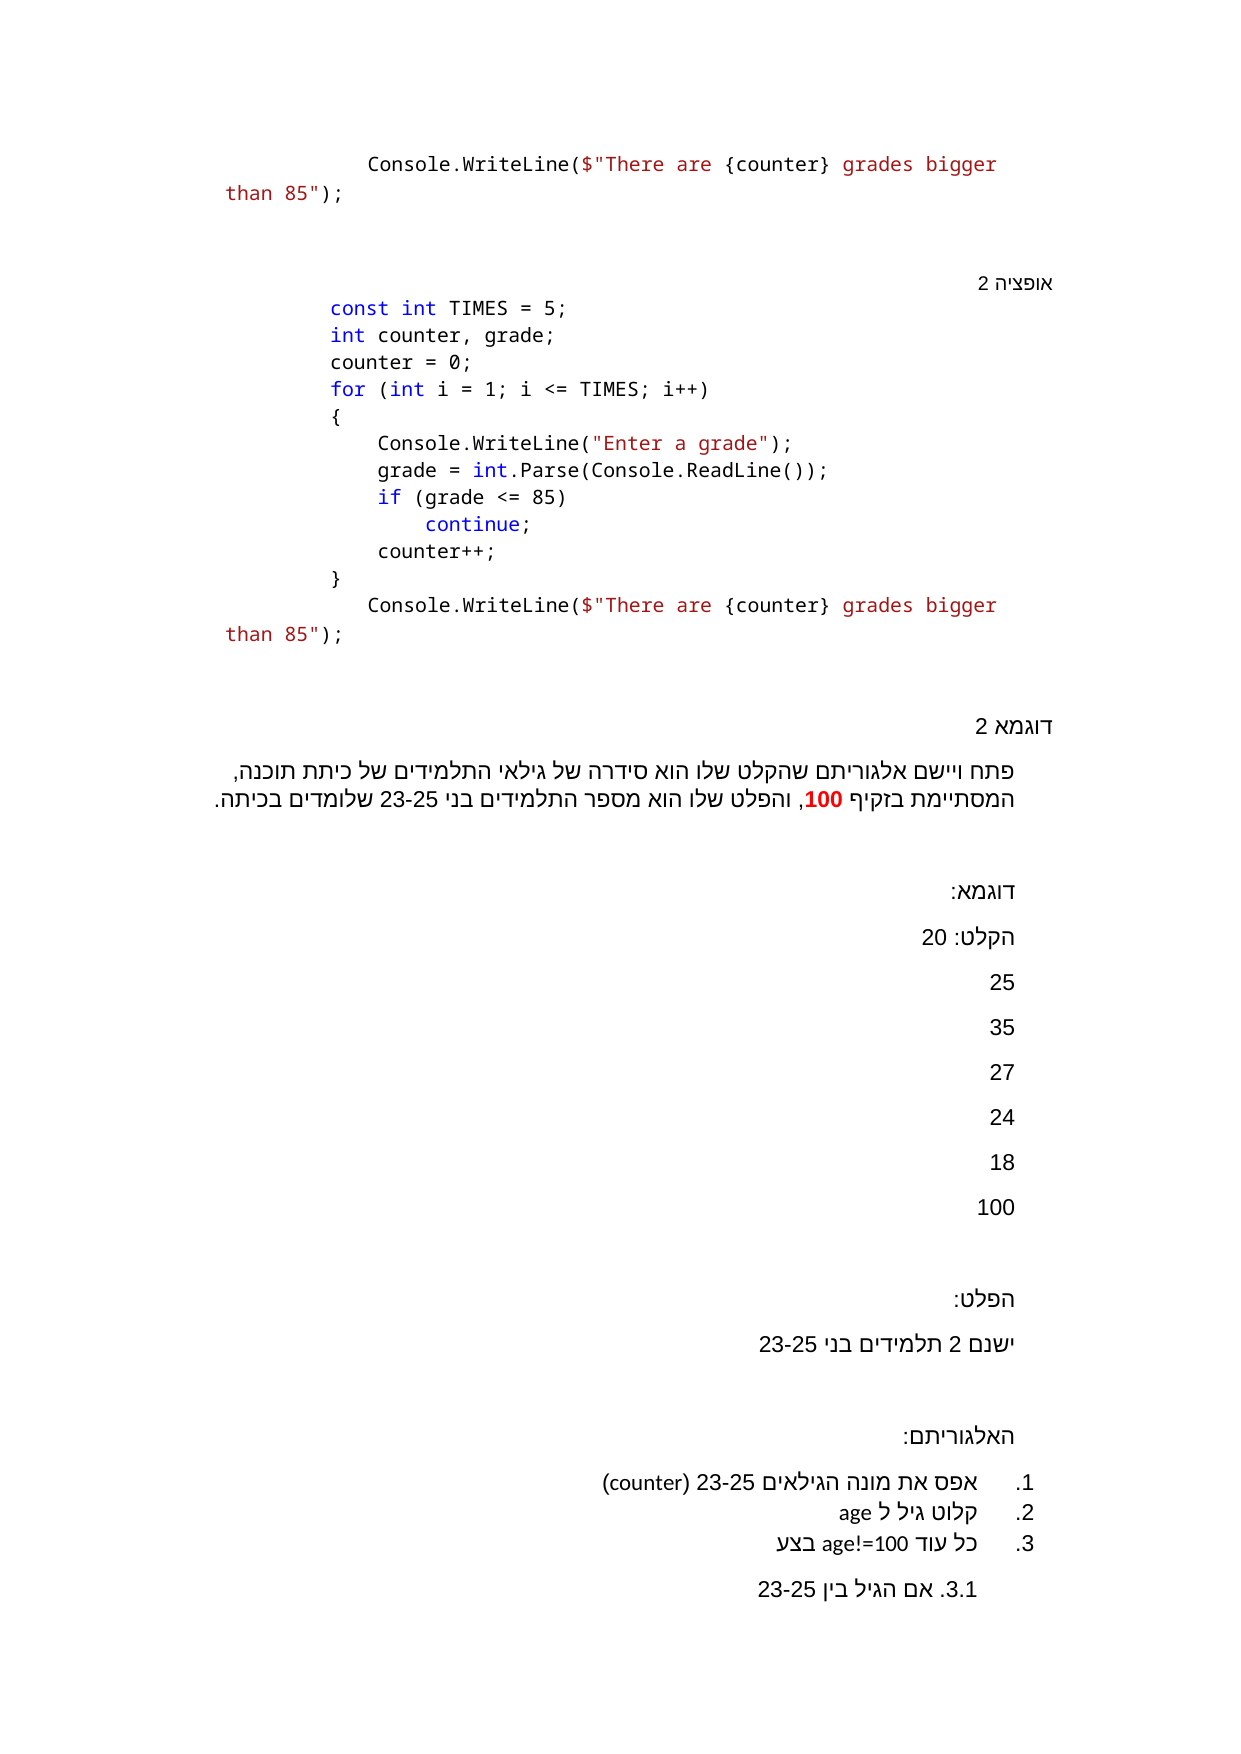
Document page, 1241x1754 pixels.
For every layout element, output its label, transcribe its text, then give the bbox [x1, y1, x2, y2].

text continue; [187, 510, 1053, 537]
text הפלט: [187, 1286, 1015, 1312]
text grade = int.Parse(Console.ReadLine()); [187, 456, 1053, 483]
text if (grade <= 85) [187, 483, 1053, 510]
text אופציה 2 [187, 272, 1053, 294]
text } [187, 564, 1053, 591]
list אפס את מונה הגילאים 23-25 (counter) [187, 1468, 1015, 1496]
text int counter, grade; [187, 321, 1053, 348]
text for (int i = 1; i <= TIMES; i++) [187, 375, 1053, 402]
list קלוט גיל ל age [187, 1498, 1015, 1526]
text דוגמא 2 [187, 713, 1053, 739]
text Console.WriteLine($"There are {counter} grades bigger than 85"); [225, 150, 1053, 206]
text Console.WriteLine("Enter a grade"); [187, 429, 1053, 456]
text 18 [187, 1149, 1015, 1175]
text 24 [187, 1104, 1015, 1130]
list כל עוד age!=100 בצע [187, 1529, 1015, 1557]
text counter++; [187, 537, 1053, 564]
text הקלט: 20 [187, 923, 1015, 950]
text Console.WriteLine($"There are {counter} grades bigger than 85"); [225, 591, 1053, 647]
text 27 [187, 1059, 1015, 1085]
text פתח ויישם אלגוריתם שהקלט שלו הוא סידרה של גילאי התלמידים של כיתת תוכנה, המסתיימת בזקיף 100, והפלט שלו הוא מספר התלמידים בני 23-25 שלומדים בכיתה. [187, 758, 1015, 813]
text ישנם 2 תלמידים בני 23-25 [187, 1331, 1015, 1357]
text 35 [187, 1014, 1015, 1040]
text האלגוריתם: [187, 1423, 1015, 1449]
text 25 [187, 968, 1015, 995]
text 3.1. אם הגיל בין 23-25 [187, 1576, 1053, 1602]
text { [187, 402, 1053, 429]
text דוגמא: [187, 878, 1015, 905]
text const int TIMES = 5; [187, 294, 1053, 321]
text 100 [187, 1194, 1015, 1220]
text counter = 0; [187, 348, 1053, 375]
